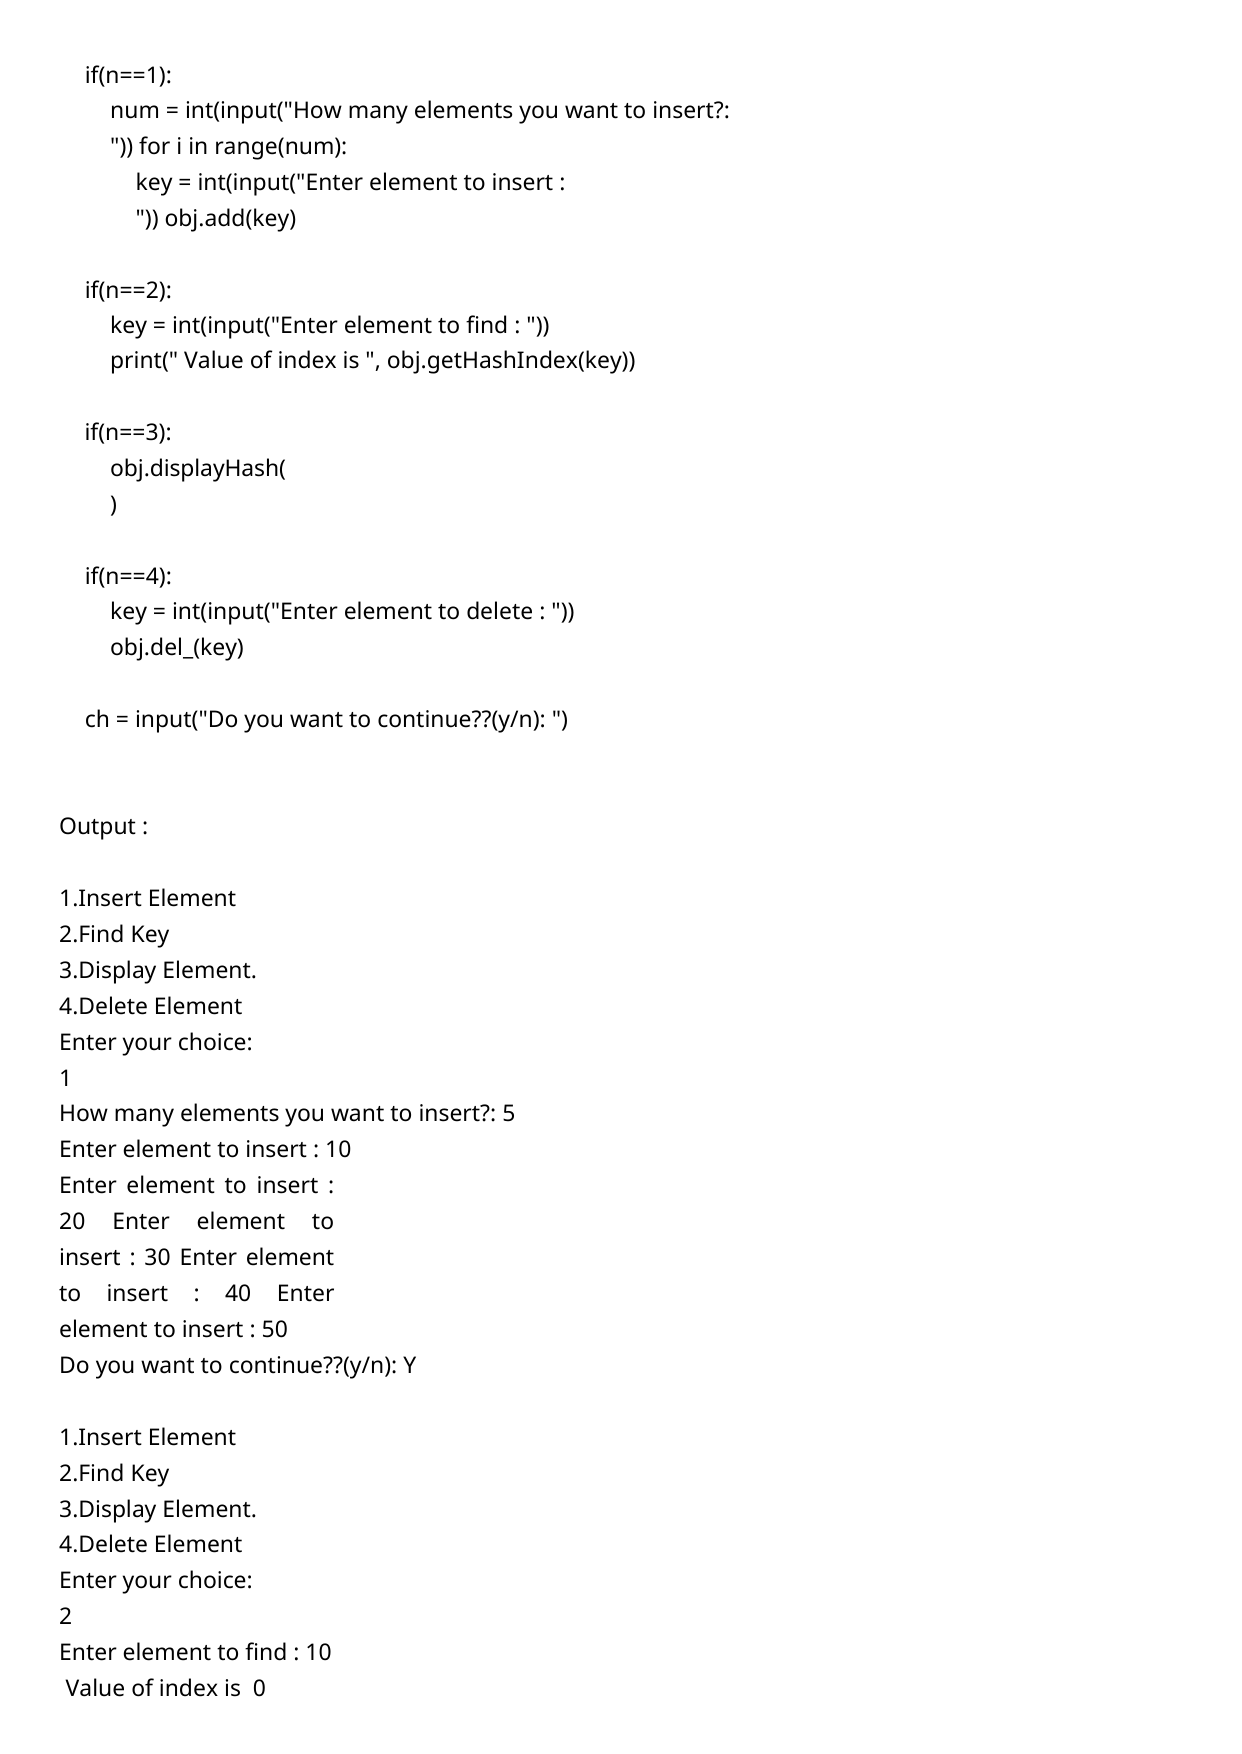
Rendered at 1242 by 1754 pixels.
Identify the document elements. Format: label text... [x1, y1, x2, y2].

text key = int(input("Enter element to delete : ")) obj.del_(key) [110, 595, 583, 662]
text 1.Insert Element 2.Find Key 3.Display Element. 4.Delete Element Enter your choice: 1 [59, 882, 263, 1093]
text ch = input("Do you want to continue??(y/n): ") [84, 703, 1189, 734]
text print(" Value of index is ", obj.getHashIndex(key)) [110, 344, 1189, 376]
text num = int(input("How many elements you want to insert?: ")) for i in range(num): [110, 94, 740, 161]
text Enter element to insert : 20 Enter element to insert : 30 Enter element to insert : 40 Enter element to insert : 50 [59, 1169, 334, 1344]
text 1.Insert Element 2.Find Key 3.Display Element. 4.Delete Element Enter your choice: 2 [59, 1421, 263, 1632]
text Output : [59, 810, 1189, 841]
text key = int(input("Enter element to find : ")) [110, 309, 1189, 340]
text How many elements you want to insert?: 5 Enter element to insert : 10 [59, 1097, 520, 1164]
text if(n==3): obj.displayHash() [84, 416, 287, 519]
text Do you want to continue??(y/n): Y [59, 1349, 1189, 1380]
text if(n==2): [84, 274, 1189, 305]
text key = int(input("Enter element to insert : ")) obj.add(key) [135, 166, 583, 233]
text Enter element to find : 10 Value of index is 0 [59, 1636, 348, 1703]
text if(n==4): [84, 559, 1189, 591]
text if(n==1): [84, 59, 1189, 90]
